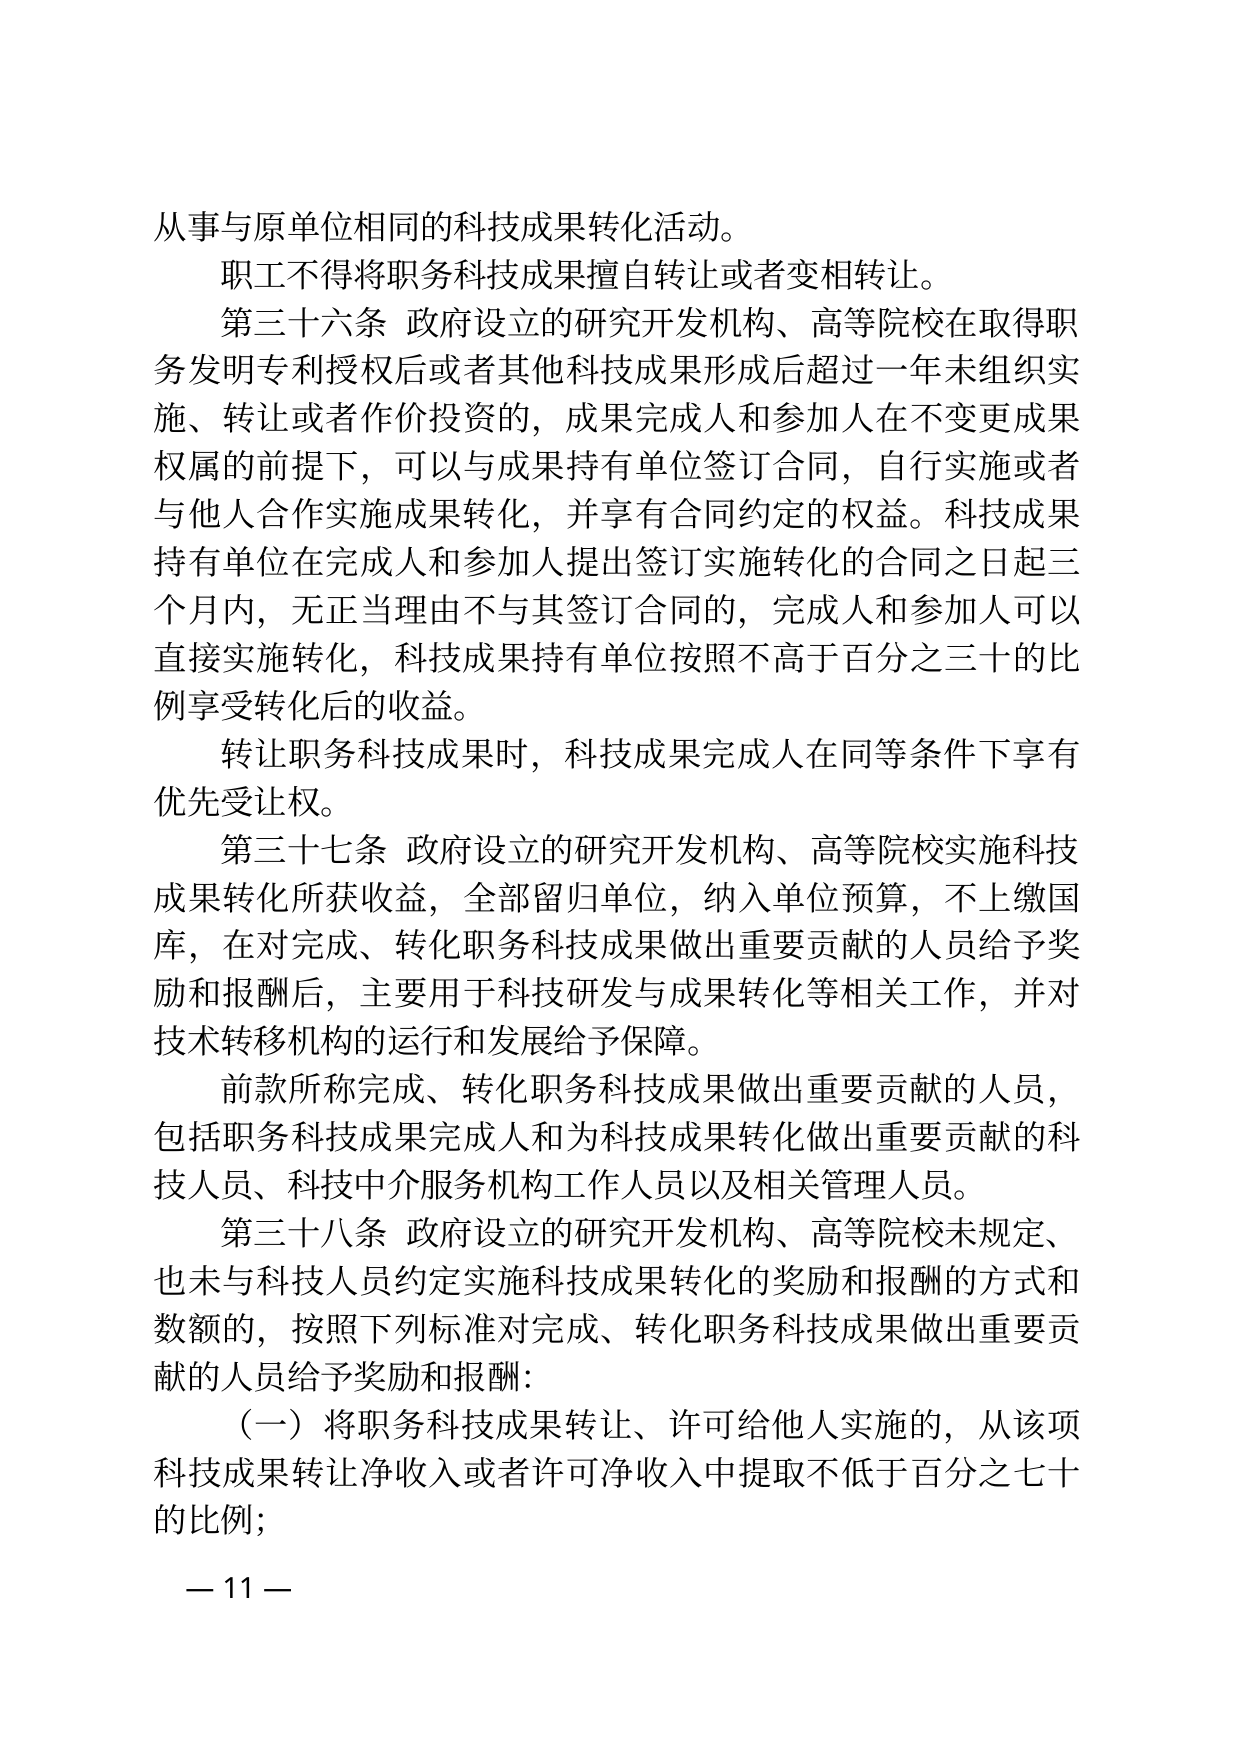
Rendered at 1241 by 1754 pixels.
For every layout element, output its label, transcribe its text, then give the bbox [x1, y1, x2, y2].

text 转让职务科技成果时，科技成果完成人在同等条件下享有优先受让权。 [153, 728, 1081, 824]
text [153, 201, 1081, 249]
text 第三十八条 政府设立的研究开发机构、高等院校未规定、也未与科技人员约定实施科技成果转化的奖励和报酬的方式和数额的，按照下列标准对完成、转化职务科技成果做出重要贡献的人员给予奖励和报酬： [153, 1207, 1081, 1399]
text 职工不得将职务科技成果擅自转让或者变相转让。 [153, 249, 1081, 297]
text （一）将职务科技成果转让、许可给他人实施的，从该项科技成果转让净收入或者许可净收入中提取不低于百分之七十的比例； [153, 1399, 1081, 1542]
text 第三十六条 政府设立的研究开发机构、高等院校在取得职务发明专利授权后或者其他科技成果形成后超过一年未组织实施、转让或者作价投资的，成果完成人和参加人在不变更成果权属的前提下，可以与成果持有单位签订合同，自行实施或者与他人合作实施成果转化，并享有合同约定的权益。科技成果持有单位在完成人和参加人提出签订实施转化的合同之日起三个月内，无正当理由不与其签订合同的，完成人和参加人可以直接实施转化，科技成果持有单位按照不高于百分之三十的比例享受转化后的收益。 [153, 297, 1081, 728]
text 前款所称完成、转化职务科技成果做出重要贡献的人员，包括职务科技成果完成人和为科技成果转化做出重要贡献的科技人员、科技中介服务机构工作人员以及相关管理人员。 [153, 1063, 1081, 1207]
text 第三十七条 政府设立的研究开发机构、高等院校实施科技成果转化所获收益，全部留归单位，纳入单位预算，不上缴国库，在对完成、转化职务科技成果做出重要贡献的人员给予奖励和报酬后，主要用于科技研发与成果转化等相关工作，并对技术转移机构的运行和发展给予保障。 [153, 824, 1081, 1063]
